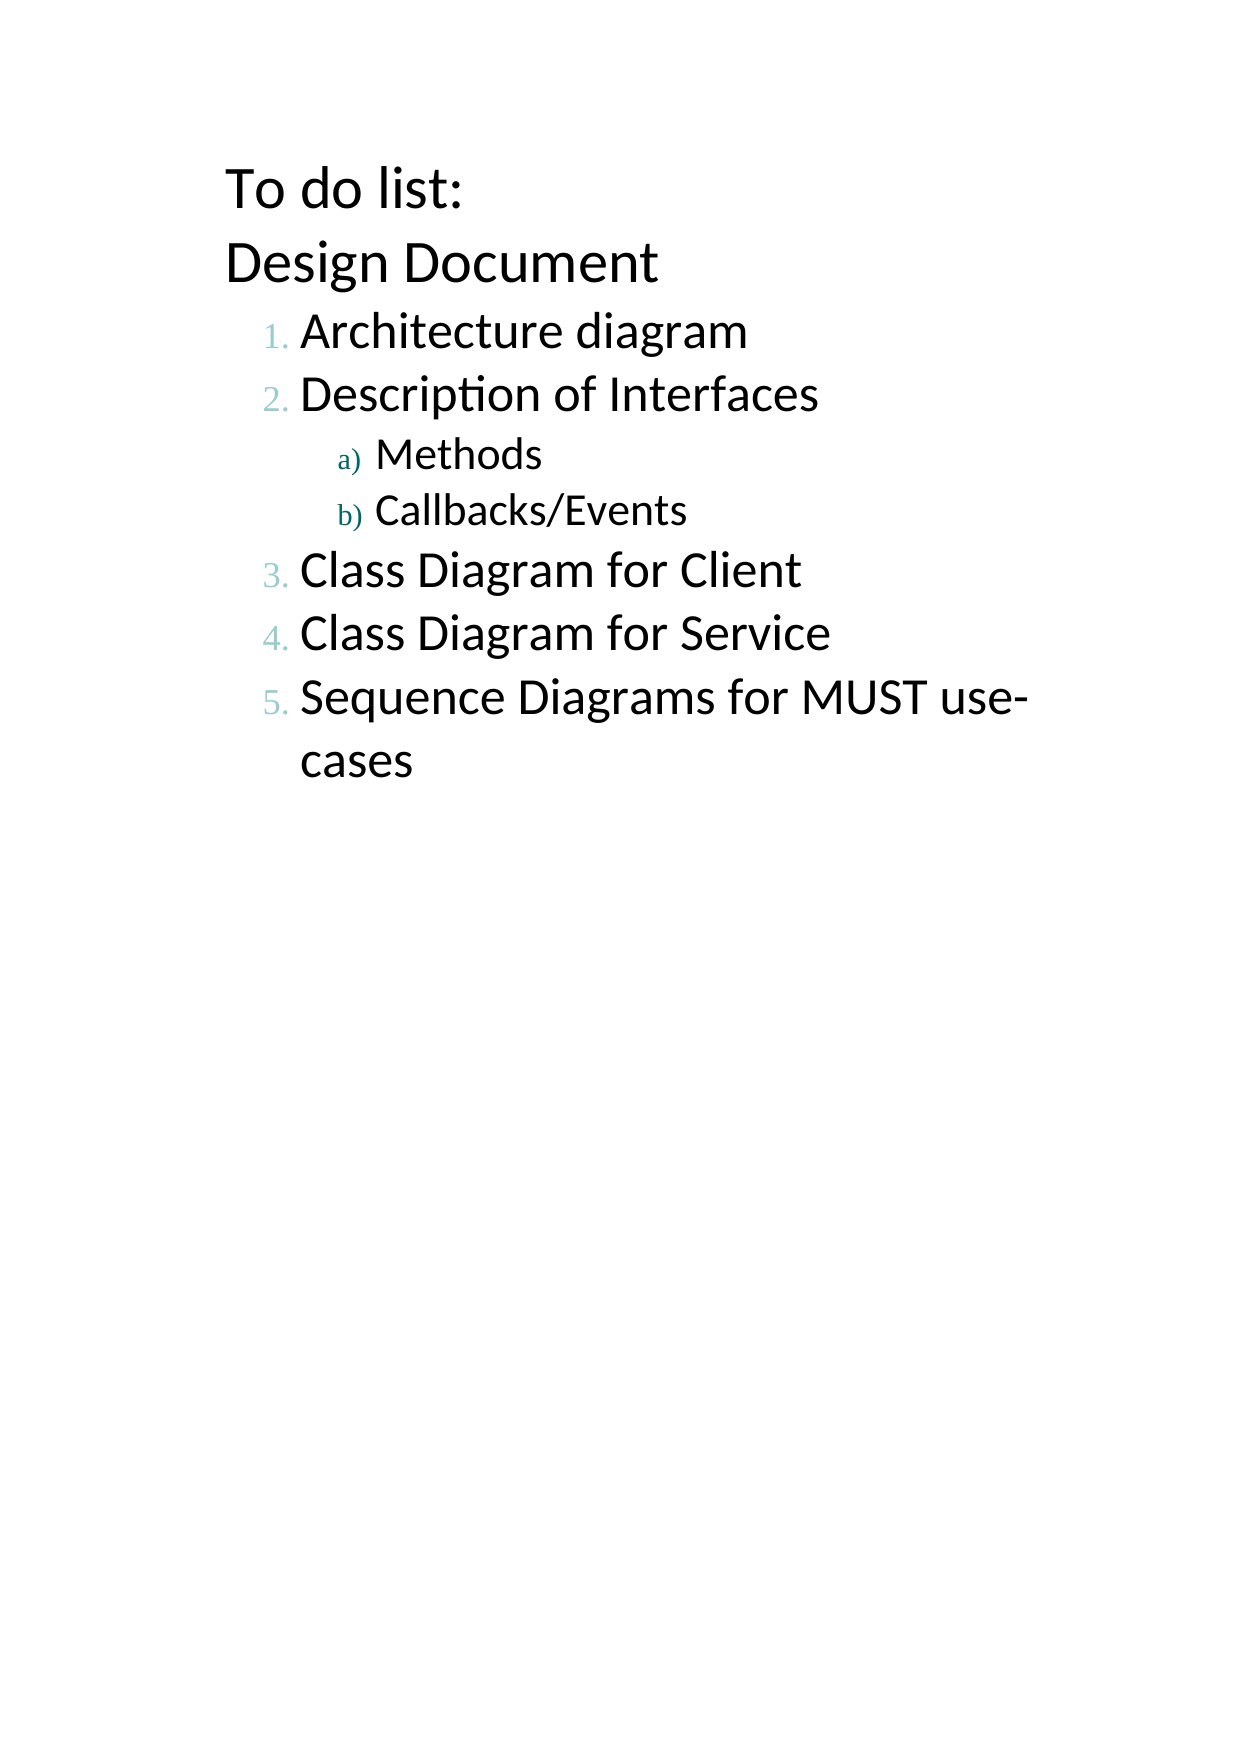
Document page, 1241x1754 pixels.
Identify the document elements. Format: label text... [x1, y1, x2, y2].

list Class Diagram for Client [262, 536, 1090, 600]
list Design Document [225, 224, 1090, 297]
list Sequence Diagrams for MUST use-cases [262, 663, 1090, 791]
list Methods [337, 424, 1090, 481]
list Description of Interfaces [262, 361, 1090, 424]
list Class Diagram for Service [262, 600, 1090, 663]
list Architecture diagram [262, 297, 1090, 361]
list To do list: [225, 150, 1090, 224]
list Callbacks/Events [337, 481, 1090, 536]
